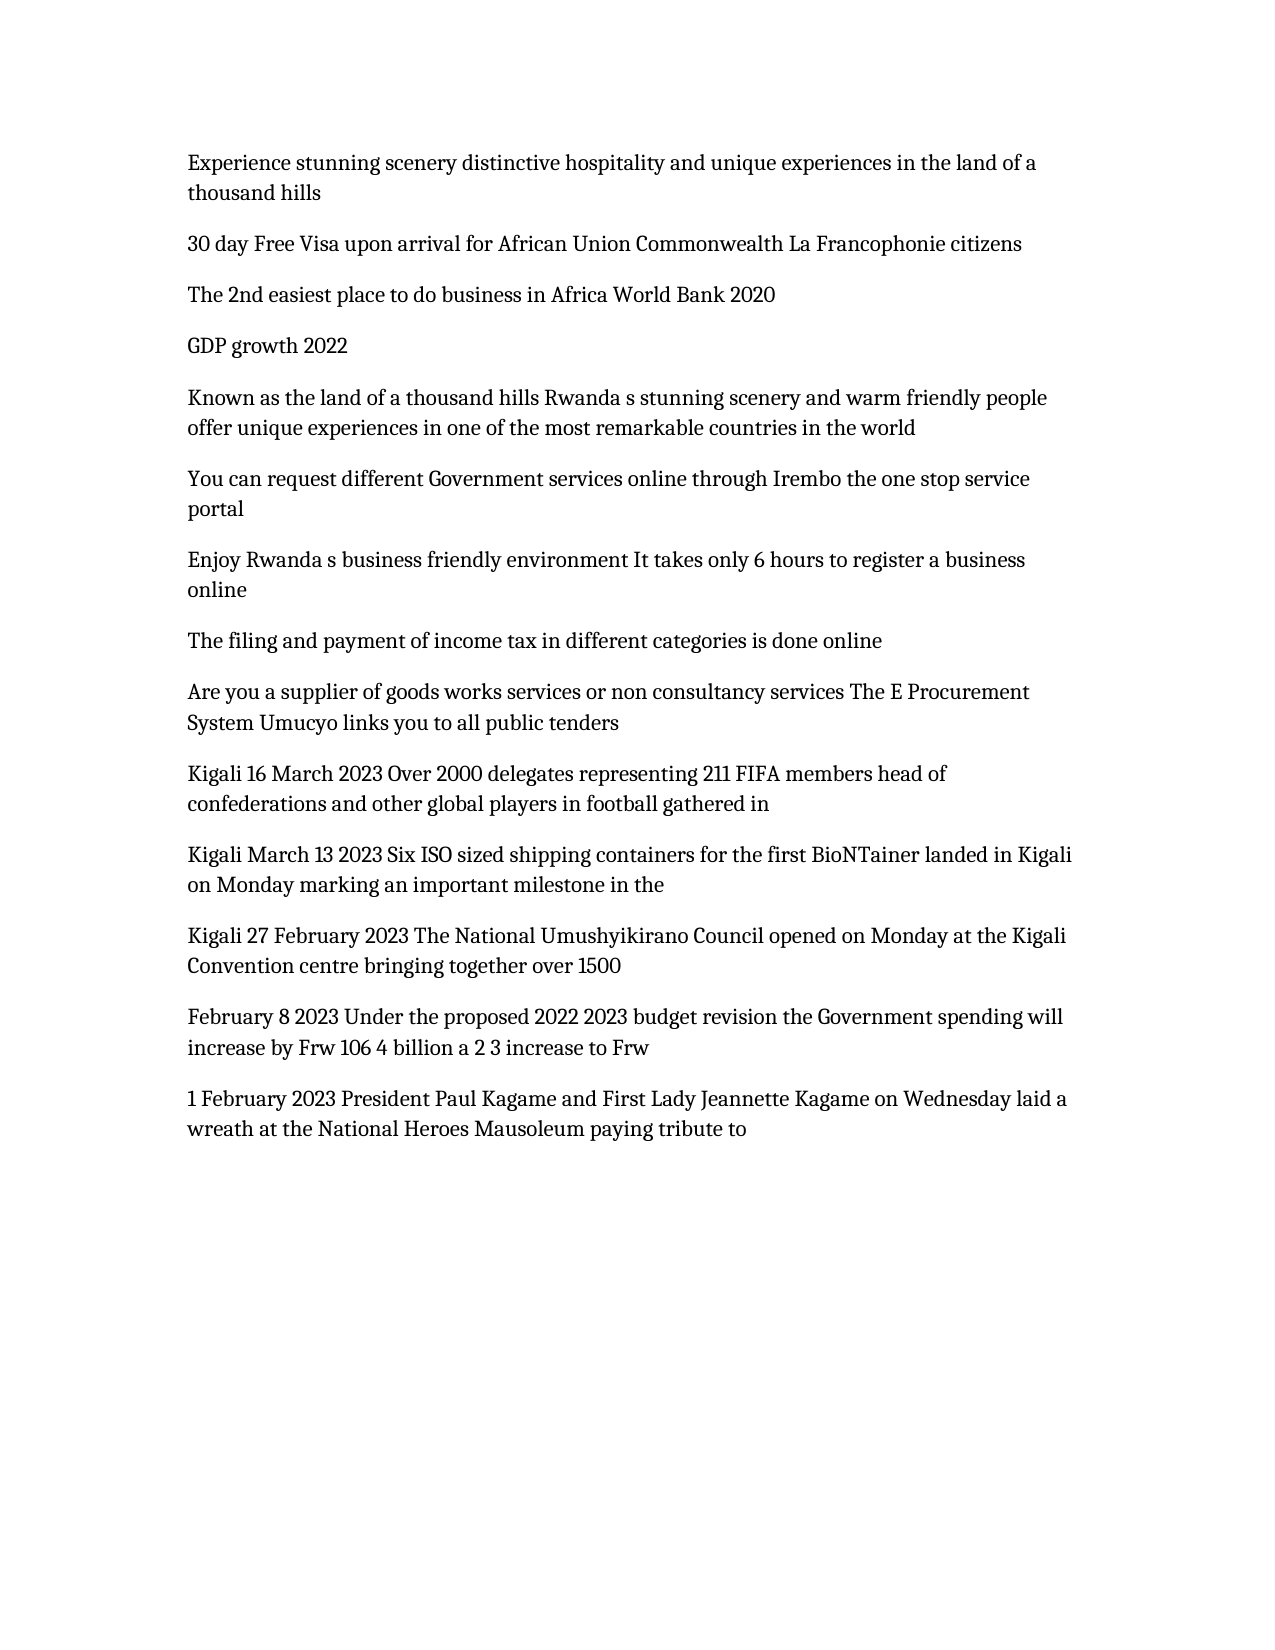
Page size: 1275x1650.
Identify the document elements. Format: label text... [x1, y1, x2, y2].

text Are you a supplier of goods works services or non consultancy services The E Procurement System Umucyo links you to all public tenders [187, 679, 1087, 736]
text Enjoy Rwanda s business friendly environment It takes only 6 hours to register a business online [187, 547, 1087, 603]
text Kigali 16 March 2023 Over 2000 delegates representing 211 FIFA members head of confederations and other global players in football gathered in [187, 760, 1087, 817]
text Kigali March 13 2023 Six ISO sized shipping containers for the first BioNTainer landed in Kigali on Monday marking an important milestone in the [187, 842, 1087, 898]
text The filing and payment of income tax in different categories is done online [187, 628, 1087, 654]
text 1 February 2023 President Paul Kagame and First Lady Jeannette Kagame on Wednesday laid a wreath at the National Heroes Mausoleum paying tribute to [187, 1085, 1087, 1142]
text GDP growth 2022 [187, 333, 1087, 360]
text February 8 2023 Under the proposed 2022 2023 budget revision the Government spending will increase by Frw 106 4 billion a 2 3 increase to Frw [187, 1004, 1087, 1061]
text The 2nd easiest place to do business in Africa World Bank 2020 [187, 282, 1087, 309]
text You can request different Government services online through Irembo the one stop service portal [187, 466, 1087, 522]
text Kigali 27 February 2023 The National Umushyikirano Council opened on Monday at the Kigali Convention centre bringing together over 1500 [187, 923, 1087, 979]
text Known as the land of a thousand hills Rwanda s stunning scenery and warm friendly people offer unique experiences in one of the most remarkable countries in the world [187, 384, 1087, 441]
text 30 day Free Visa upon arrival for African Union Commonwealth La Francophonie citizens [187, 231, 1087, 258]
text Experience stunning scenery distinctive hospitality and unique experiences in the land of a thousand hills [187, 150, 1087, 207]
